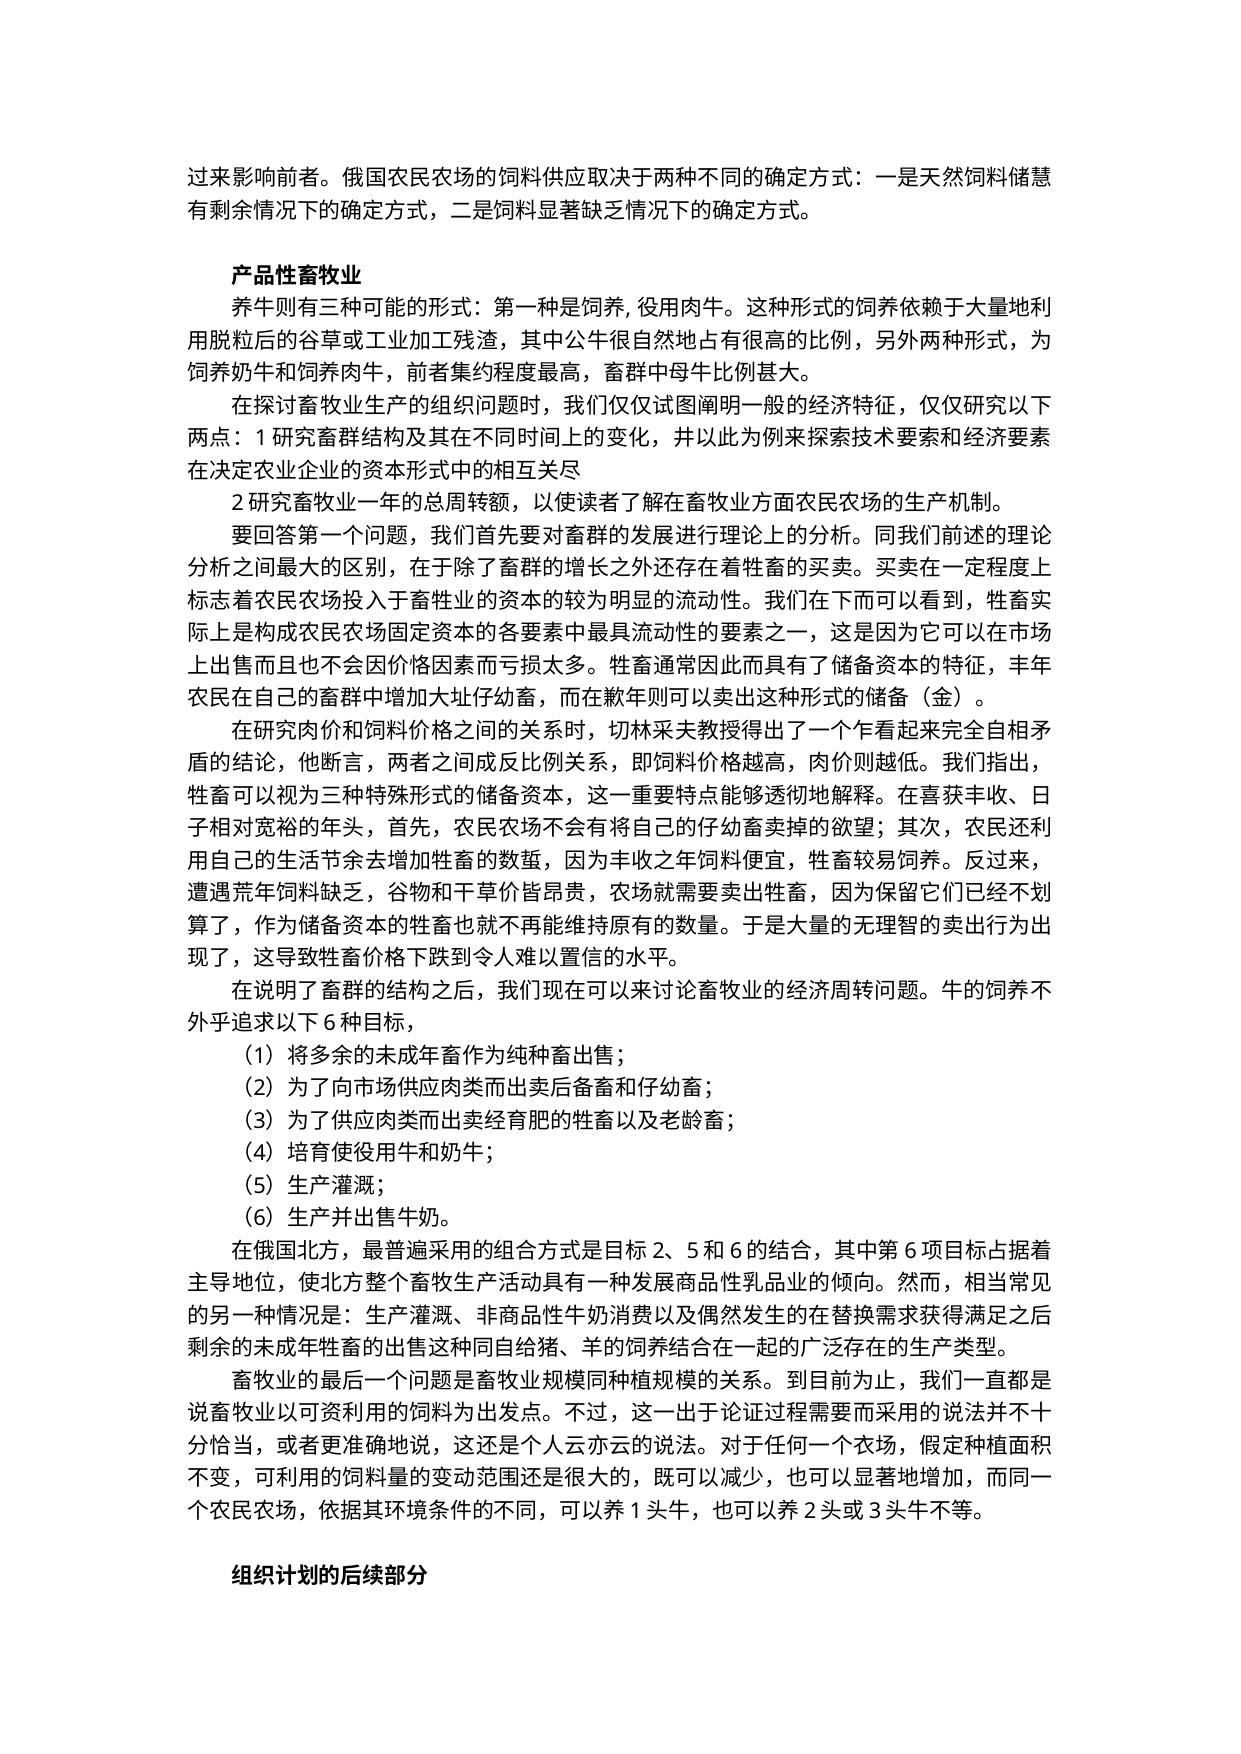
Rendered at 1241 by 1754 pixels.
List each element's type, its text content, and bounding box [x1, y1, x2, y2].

text （5）生产灌溉； [187, 1167, 1053, 1200]
text 在俄国北方，最普遍采用的组合方式是目标2、5和6的结合，其中第6项目标占据着主导地位，使北方整个畜牧生产活动具有一种发展商品性乳品业的倾向。然而，相当常见的另一种情况是：生产灌溉、非商品性牛奶消费以及偶然发生的在替换需求获得满足之后剩余的未成年牲畜的出售这种同自给猪、羊的饲养结合在一起的广泛存在的生产类型。 [187, 1232, 1053, 1362]
text （3）为了供应肉类而出卖经育肥的牲畜以及老龄畜； [187, 1102, 1053, 1135]
text 2研究畜牧业一年的总周转额，以使读者了解在畜牧业方面农民农场的生产机制。 [187, 485, 1053, 517]
text 畜牧业的最后一个问题是畜牧业规模同种植规模的关系。到目前为止，我们一直都是说畜牧业以可资利用的饲料为出发点。不过，这一出于论证过程需要而采用的说法并不十分恰当，或者更准确地说，这还是个人云亦云的说法。对于任何一个衣场，假定种植面积不变，可利用的饲料量的变动范围还是很大的，既可以减少，也可以显著地增加，而同一个农民农场，依据其环境条件的不同，可以养1头牛，也可以养2头或3头牛不等。 [187, 1362, 1053, 1525]
text 产品性畜牧业 [187, 257, 1053, 290]
text （2）为了向市场供应肉类而出卖后备畜和仔幼畜； [187, 1070, 1053, 1102]
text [187, 160, 1053, 225]
text 要回答第一个问题，我们首先要对畜群的发展进行理论上的分析。同我们前述的理论分析之间最大的区别，在于除了畜群的增长之外还存在着牲畜的买卖。买卖在一定程度上标志着农民农场投入于畜牲业的资本的较为明显的流动性。我们在下而可以看到，牲畜实际上是构成农民农场固定资本的各要素中最具流动性的要素之一，这是因为它可以在市场上出售而且也不会因价恪因素而亏损太多。牲畜通常因此而具有了储备资本的特征，丰年农民在自己的畜群中增加大址仔幼畜，而在歉年则可以卖出这种形式的储备（金）。 [187, 517, 1053, 712]
text 在探讨畜牧业生产的组织问题时，我们仅仅试图阐明一般的经济特征，仅仅研究以下两点：1研究畜群结构及其在不同时间上的变化，井以此为例来探索技术要索和经济要素在决定农业企业的资本形式中的相互关尽 [187, 387, 1053, 485]
text （4）培育使役用牛和奶牛； [187, 1135, 1053, 1167]
text 组织计划的后续部分 [187, 1557, 1053, 1590]
text （6）生产并出售牛奶。 [187, 1200, 1053, 1232]
text 在研究肉价和饲料价格之间的关系时，切林采夫教授得出了一个乍看起来完全自相矛盾的结论，他断言，两者之间成反比例关系，即饲料价格越高，肉价则越低。我们指出，牲畜可以视为三种特殊形式的储备资本，这一重要特点能够透彻地解释。在喜获丰收、日子相对宽裕的年头，首先，农民农场不会有将自己的仔幼畜卖掉的欲望；其次，农民还利用自己的生活节余去增加牲畜的数蜇，因为丰收之年饲料便宜，牲畜较易饲养。反过来，遭遇荒年饲料缺乏，谷物和干草价皆昂贵，农场就需要卖出牲畜，因为保留它们已经不划算了，作为储备资本的牲畜也就不再能维持原有的数量。于是大量的无理智的卖出行为出现了，这导致牲畜价格下跌到令人难以置信的水平。 [187, 712, 1053, 972]
text （1）将多余的未成年畜作为纯种畜出售； [187, 1037, 1053, 1070]
text 养牛则有三种可能的形式：第一种是饲养, 役用肉牛。这种形式的饲养依赖于大量地利用脱粒后的谷草或工业加工残渣，其中公牛很自然地占有很高的比例，另外两种形式，为饲养奶牛和饲养肉牛，前者集约程度最高，畜群中母牛比例甚大。 [187, 290, 1053, 387]
text 在说明了畜群的结构之后，我们现在可以来讨论畜牧业的经济周转问题。牛的饲养不外乎追求以下6种目标， [187, 972, 1053, 1037]
